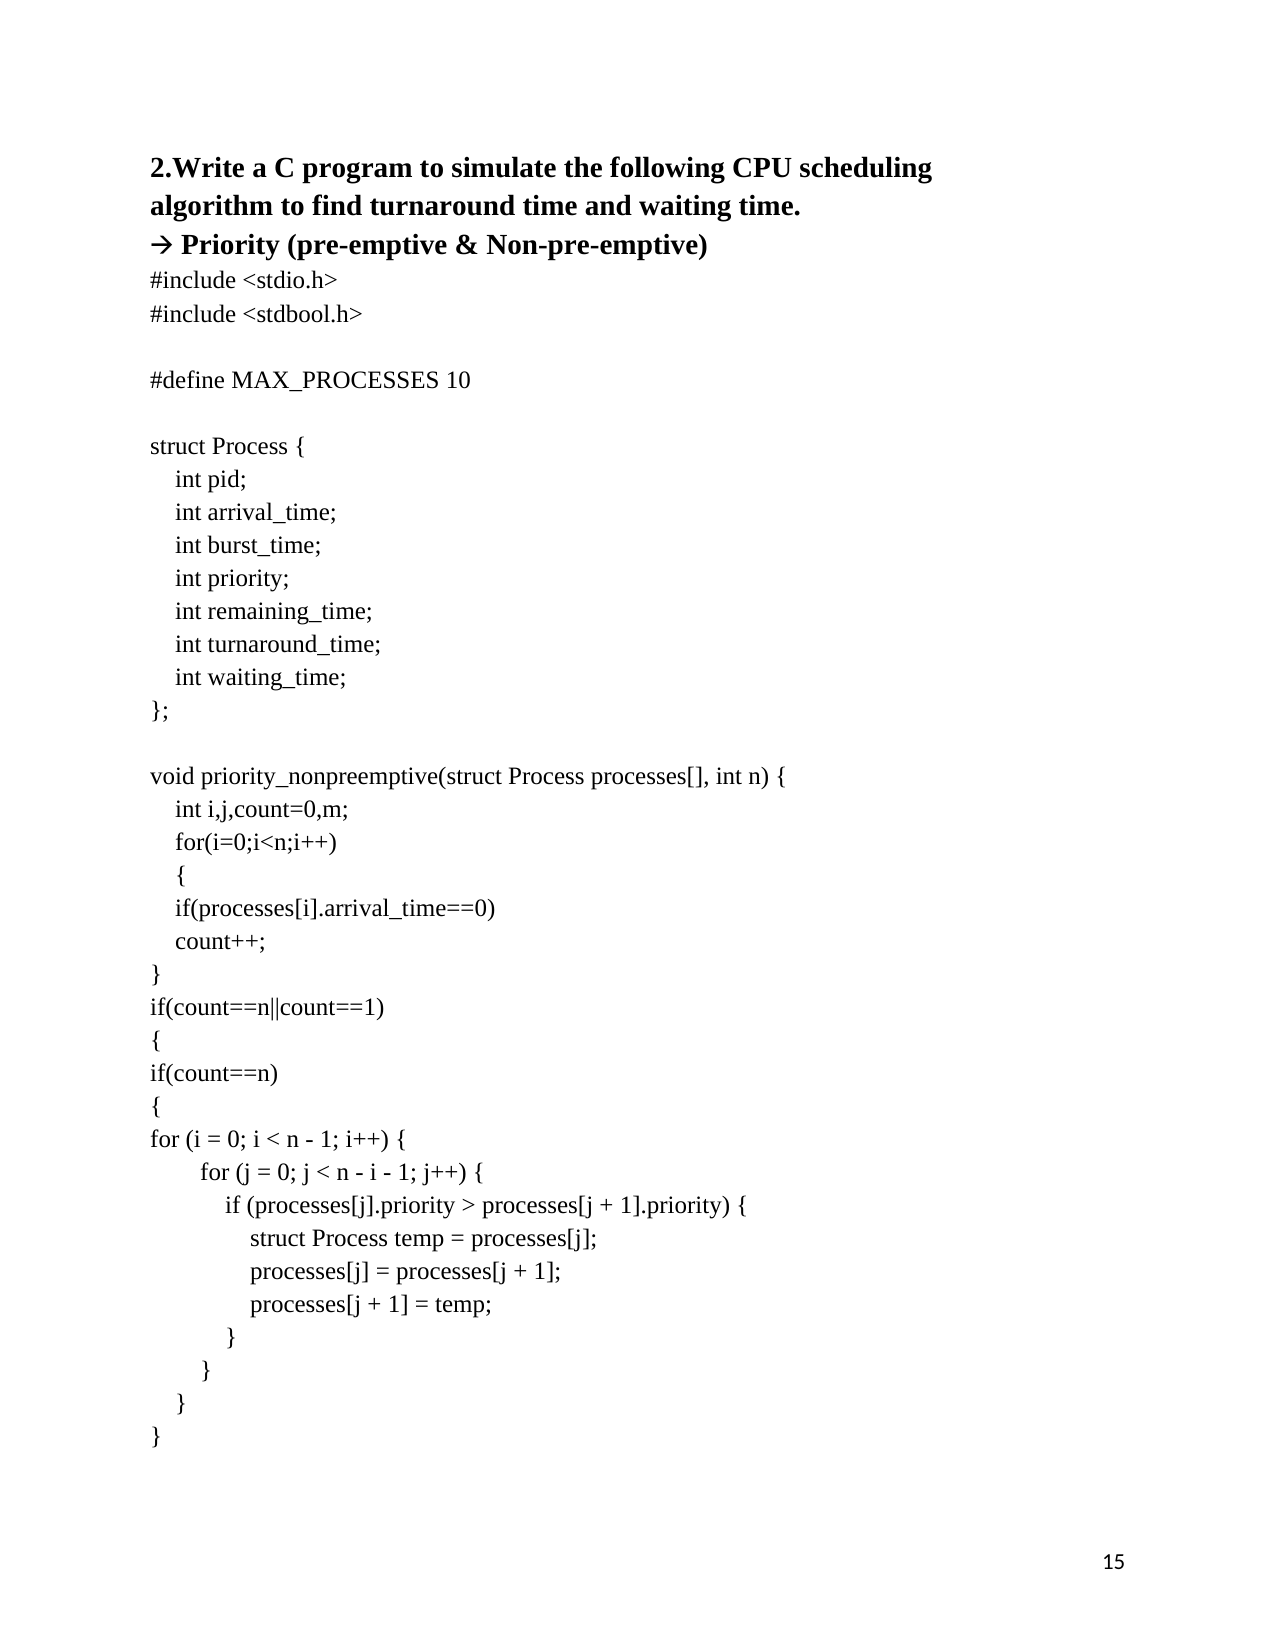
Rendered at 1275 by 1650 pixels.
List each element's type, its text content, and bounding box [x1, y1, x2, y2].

text int waiting_time; [150, 662, 1125, 691]
text if(count==n) [150, 1058, 1125, 1087]
text int priority; [150, 563, 1125, 592]
text } [150, 1388, 1125, 1417]
text #define MAX_PROCESSES 10 [150, 365, 1125, 393]
text int burst_time; [150, 530, 1125, 558]
text 2.Write a C program to simulate the following CPU scheduling [150, 150, 1125, 183]
text int arrival_time; [150, 497, 1125, 526]
text } [150, 959, 1125, 988]
text if(count==n||count==1) [150, 992, 1125, 1021]
text { [150, 1091, 1125, 1120]
text void priority_nonpreemptive(struct Process processes[], int n) { [150, 761, 1125, 790]
text algorithm to find turnaround time and waiting time. [150, 188, 1125, 222]
text #include <stdbool.h> [150, 299, 1125, 327]
text } [150, 1322, 1125, 1351]
text int turnaround_time; [150, 629, 1125, 658]
text for(i=0;i<n;i++) [150, 827, 1125, 856]
text for (i = 0; i < n - 1; i++) { [150, 1124, 1125, 1153]
text if(processes[i].arrival_time==0) [150, 893, 1125, 922]
text int remaining_time; [150, 596, 1125, 624]
text int i,j,count=0,m; [150, 794, 1125, 823]
text { [150, 1025, 1125, 1054]
text processes[j] = processes[j + 1]; [150, 1256, 1125, 1285]
text for (j = 0; j < n - i - 1; j++) { [150, 1157, 1125, 1186]
text count++; [150, 926, 1125, 955]
text struct Process { [150, 431, 1125, 459]
text struct Process temp = processes[j]; [150, 1223, 1125, 1252]
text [150, 1190, 1125, 1219]
text } [150, 1355, 1125, 1384]
text { [150, 860, 1125, 889]
text 🡪 Priority (pre-emptive & Non-pre-emptive) [150, 227, 1125, 261]
text processes[j + 1] = temp; [150, 1289, 1125, 1318]
text } [150, 1421, 1125, 1450]
text #include <stdio.h> [150, 266, 1125, 294]
text int pid; [150, 464, 1125, 492]
text }; [150, 695, 1125, 724]
